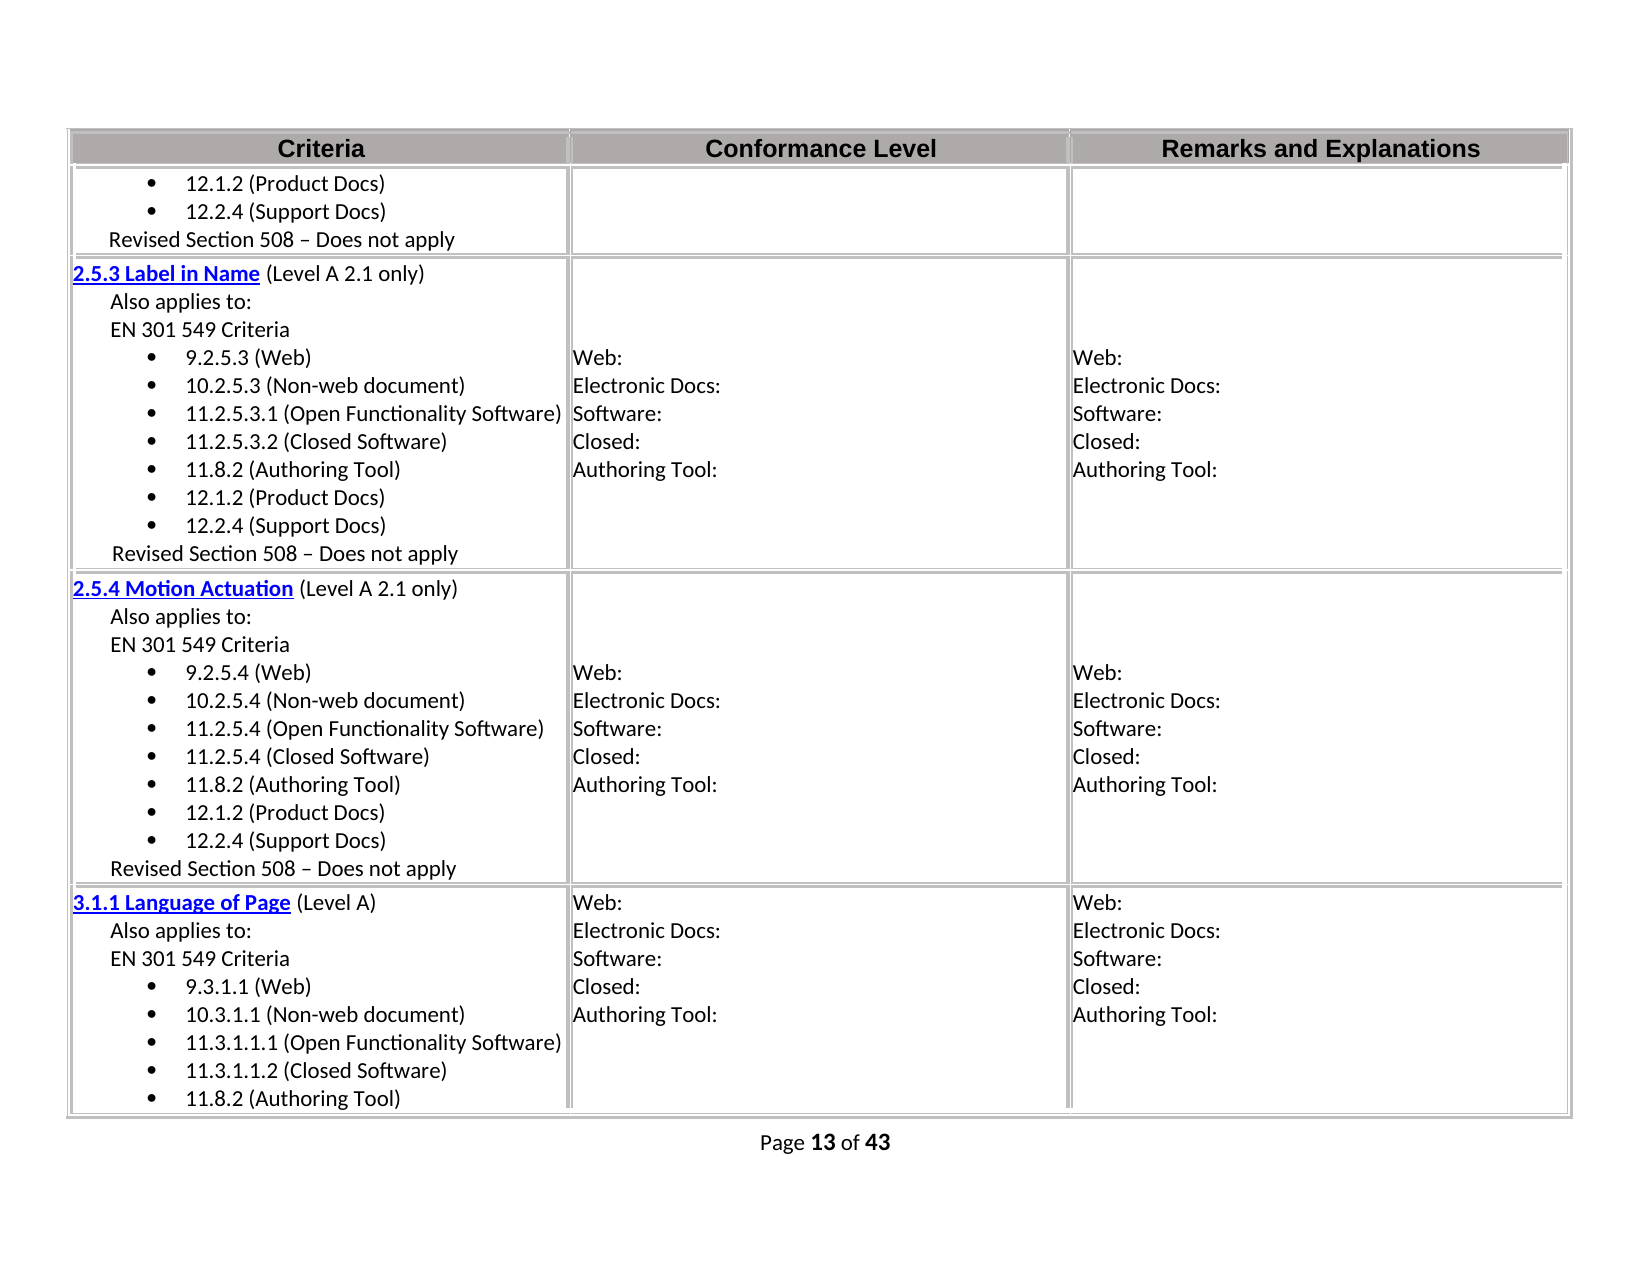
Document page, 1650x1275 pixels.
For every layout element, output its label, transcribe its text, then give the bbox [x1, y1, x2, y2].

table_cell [1070, 163, 1569, 253]
table_cell Web: Electronic Docs: Software: Closed: Authoring Tool: [573, 259, 1066, 567]
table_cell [1070, 882, 1569, 1112]
table_cell 2.5.4 Motion Actuation (Level A 2.1 only) Also applies to: EN 301 549 Criteria 9.2.5.4 (Web) 10.2.5.4 (Non-web document) 11.2.5.4 (Open Functionality Software) 11.2.5.4 (Closed Software) 11.8.2 (Authoring Tool) 12.1.2 (Product Docs) 12.2.4 (Support Docs) Revised Section 508 – Does not apply [70, 567, 569, 882]
table_cell Web: Electronic Docs: Software: Closed: Authoring Tool: [573, 574, 1066, 882]
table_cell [70, 882, 569, 1112]
table_cell Web: Electronic Docs: Software: Closed: Authoring Tool: [1070, 253, 1569, 567]
table_header Criteria [73, 134, 569, 163]
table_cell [573, 169, 1066, 253]
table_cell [570, 882, 1069, 1112]
table_header Conformance Level [570, 129, 1069, 163]
table_cell 2.5.3 Label in Name (Level A 2.1 only) Also applies to: EN 301 549 Criteria 9.2.5.3 (Web) 10.2.5.3 (Non-web document) 11.2.5.3.1 (Open Functionality Software) 11.2.5.3.2 (Closed Software) 11.8.2 (Authoring Tool) 12.1.2 (Product Docs) 12.2.4 (Support Docs) Revised Section 508 – Does not apply [70, 253, 569, 567]
table_cell Web: Electronic Docs: Software: Closed: Authoring Tool: [1070, 567, 1569, 882]
table_header Remarks and Explanations [1070, 129, 1569, 163]
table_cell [70, 163, 569, 253]
